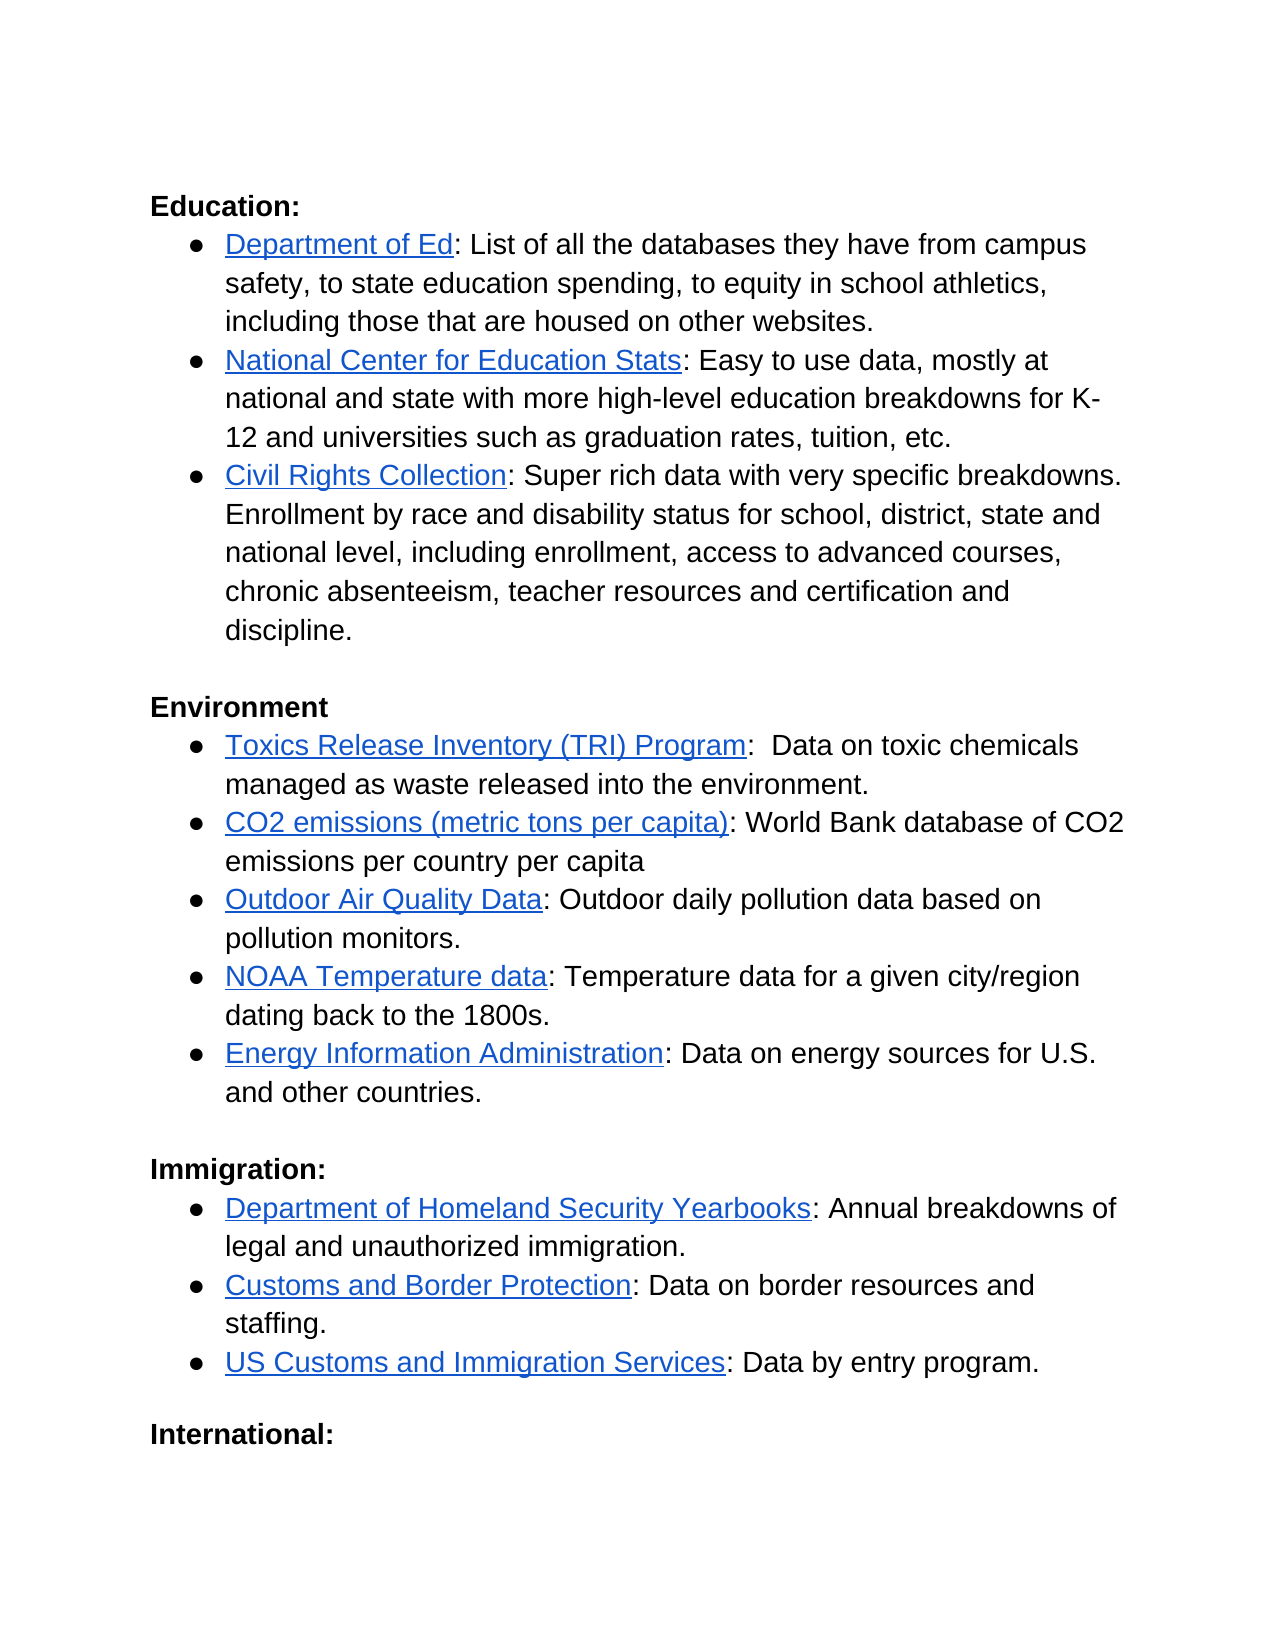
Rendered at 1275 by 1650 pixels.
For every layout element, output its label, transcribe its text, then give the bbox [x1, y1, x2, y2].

text Immigration: [150, 1152, 1125, 1186]
text International: [150, 1417, 1125, 1450]
list US Customs and Immigration Services: Data by entry program. [187, 1345, 1125, 1378]
list National Center for Education Stats: Easy to use data, mostly at national and state with more high-level education breakdowns for K-12 and universities such as graduation rates, tuition, etc. [187, 343, 1125, 453]
list Department of Homeland Security Yearbooks: Annual breakdowns of legal and unauthorized immigration. [187, 1191, 1125, 1263]
text Education: [150, 188, 1125, 222]
text Environment [150, 689, 1125, 723]
list Department of Ed: List of all the databases they have from campus safety, to state education spending, to equity in school athletics, including those that are housed on other websites. [187, 227, 1125, 338]
list Toxics Release Inventory (TRI) Program: Data on toxic chemicals managed as waste released into the environment. [187, 728, 1125, 800]
list NOAA Temperature data: Temperature data for a given city/region dating back to the 1800s. [187, 959, 1125, 1031]
list CO2 emissions (metric tons per capita): World Bank database of CO2 emissions per country per capita [187, 805, 1125, 877]
list Outdoor Air Quality Data: Outdoor daily pollution data based on pollution monitors. [187, 882, 1125, 954]
list Civil Rights Collection: Super rich data with very specific breakdowns. Enrollment by race and disability status for school, district, state and national level, including enrollment, access to advanced courses, chronic absenteeism, teacher resources and certification and discipline. [187, 458, 1125, 646]
list Energy Information Administration: Data on energy sources for U.S. and other countries. [187, 1036, 1125, 1108]
list Customs and Border Protection: Data on border resources and staffing. [187, 1268, 1125, 1340]
